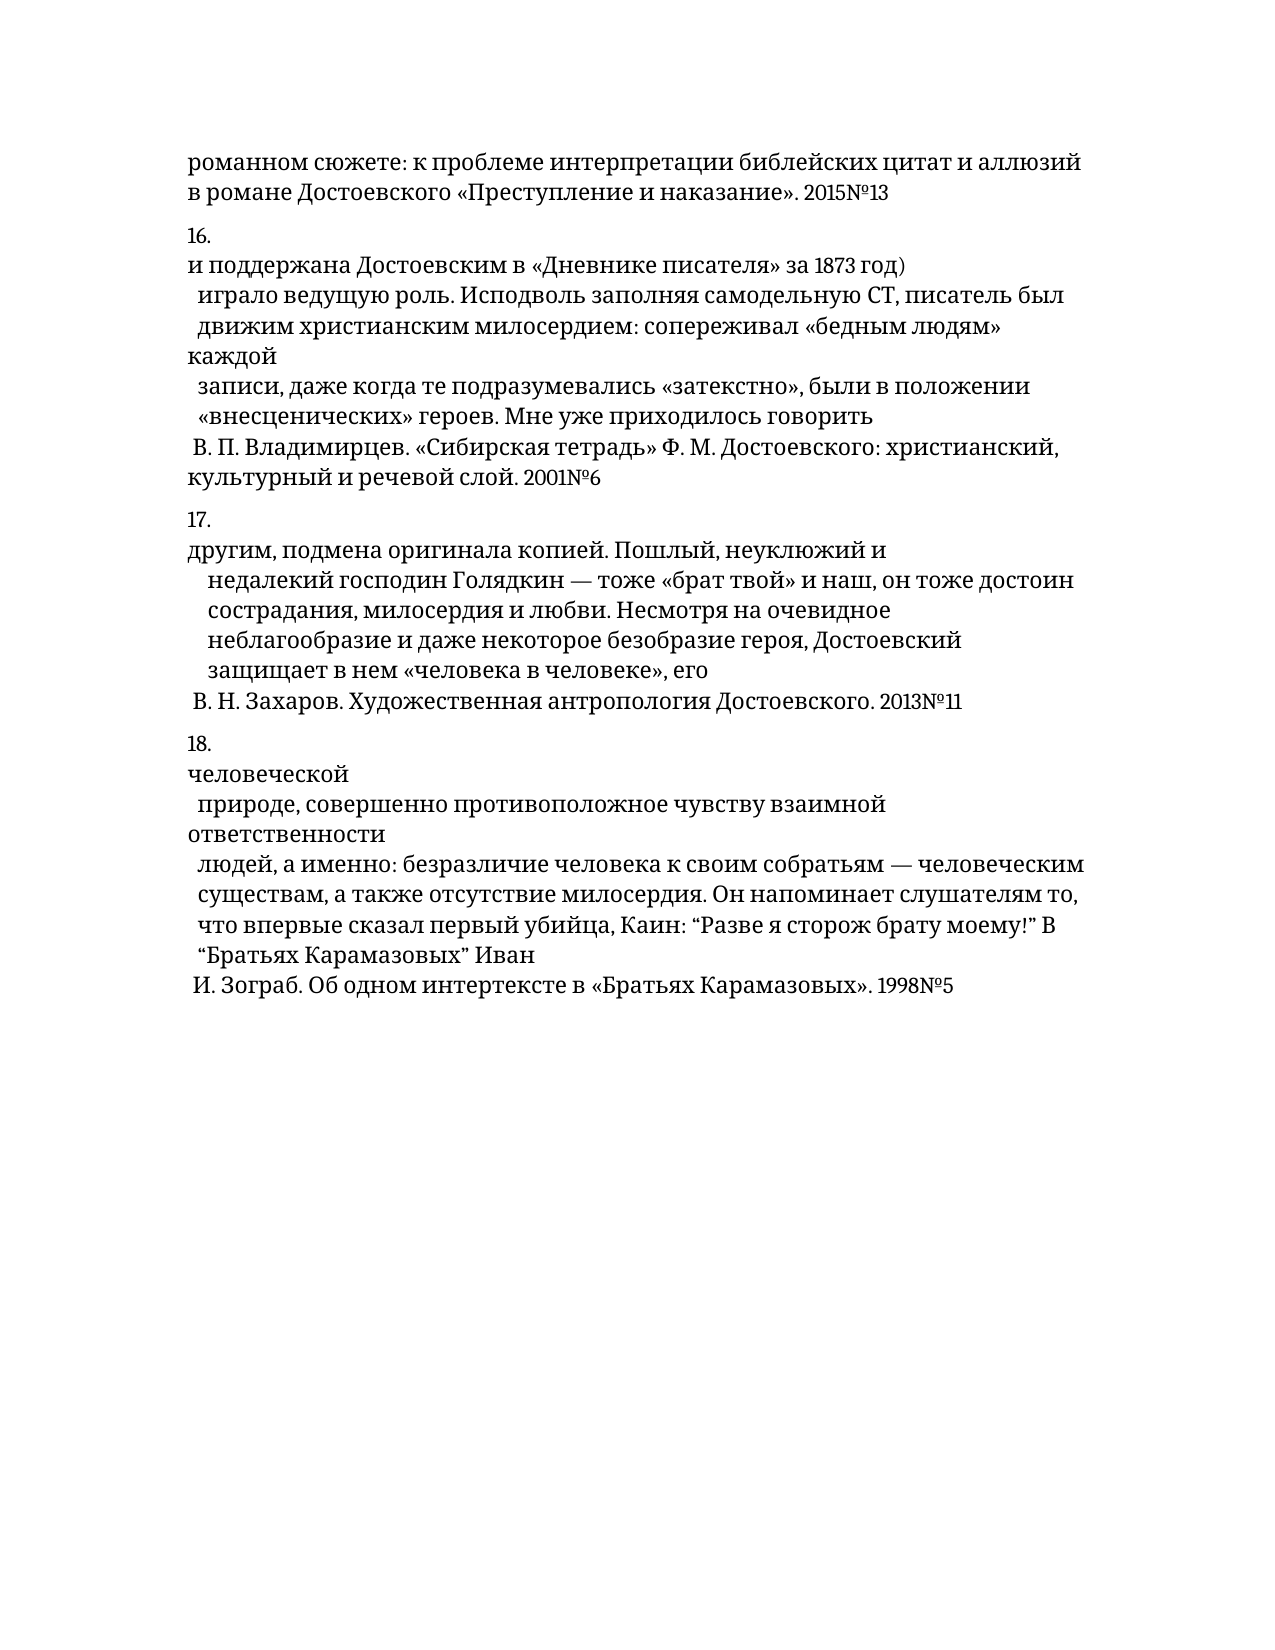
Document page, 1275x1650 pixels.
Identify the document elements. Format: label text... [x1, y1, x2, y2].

text 17. другим, подмена оригинала копией. Пошлый, неуклюжий и недалекий господин Голядкин — тоже «брат твой» и наш, он тоже достоин сострадания, милосердия и любви. Несмотря на очевидное неблагообразие и даже некоторое безобразие героя, Достоевский защищает в нем «человека в человеке», его В. Н. Захаров. Художественная антропология Достоевского. 2013№11 [187, 507, 1087, 715]
text 18. человеческой природе, совершенно противоположное чувству взаимной ответственности людей, а именно: безразличие человека к своим собратьям — человеческим существам, а также отсутствие милосердия. Он напоминает слушателям то, что впервые сказал первый убийца, Каин: “Разве я сторож брату моему!” В “Братьях Карамазовых” Иван И. Зограб. Об одном интертексте в «Братьях Карамазовых». 1998№5 [187, 731, 1087, 999]
text 16. и поддержана Достоевским в «Дневнике писателя» за 1873 год) играло ведущую роль. Исподволь заполняя самодельную СТ, писатель был движим христианским милосердием: сопереживал «бедным людям» каждой записи, даже когда те подразумевались «затекстно», были в положении «внесценических» героев. Мне уже приходилось говорить В. П. Владимирцев. «Сибирская тетрадь» Ф. М. Достоевского: христианский, культурный и речевой слой. 2001№6 [187, 223, 1087, 491]
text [187, 150, 1087, 207]
